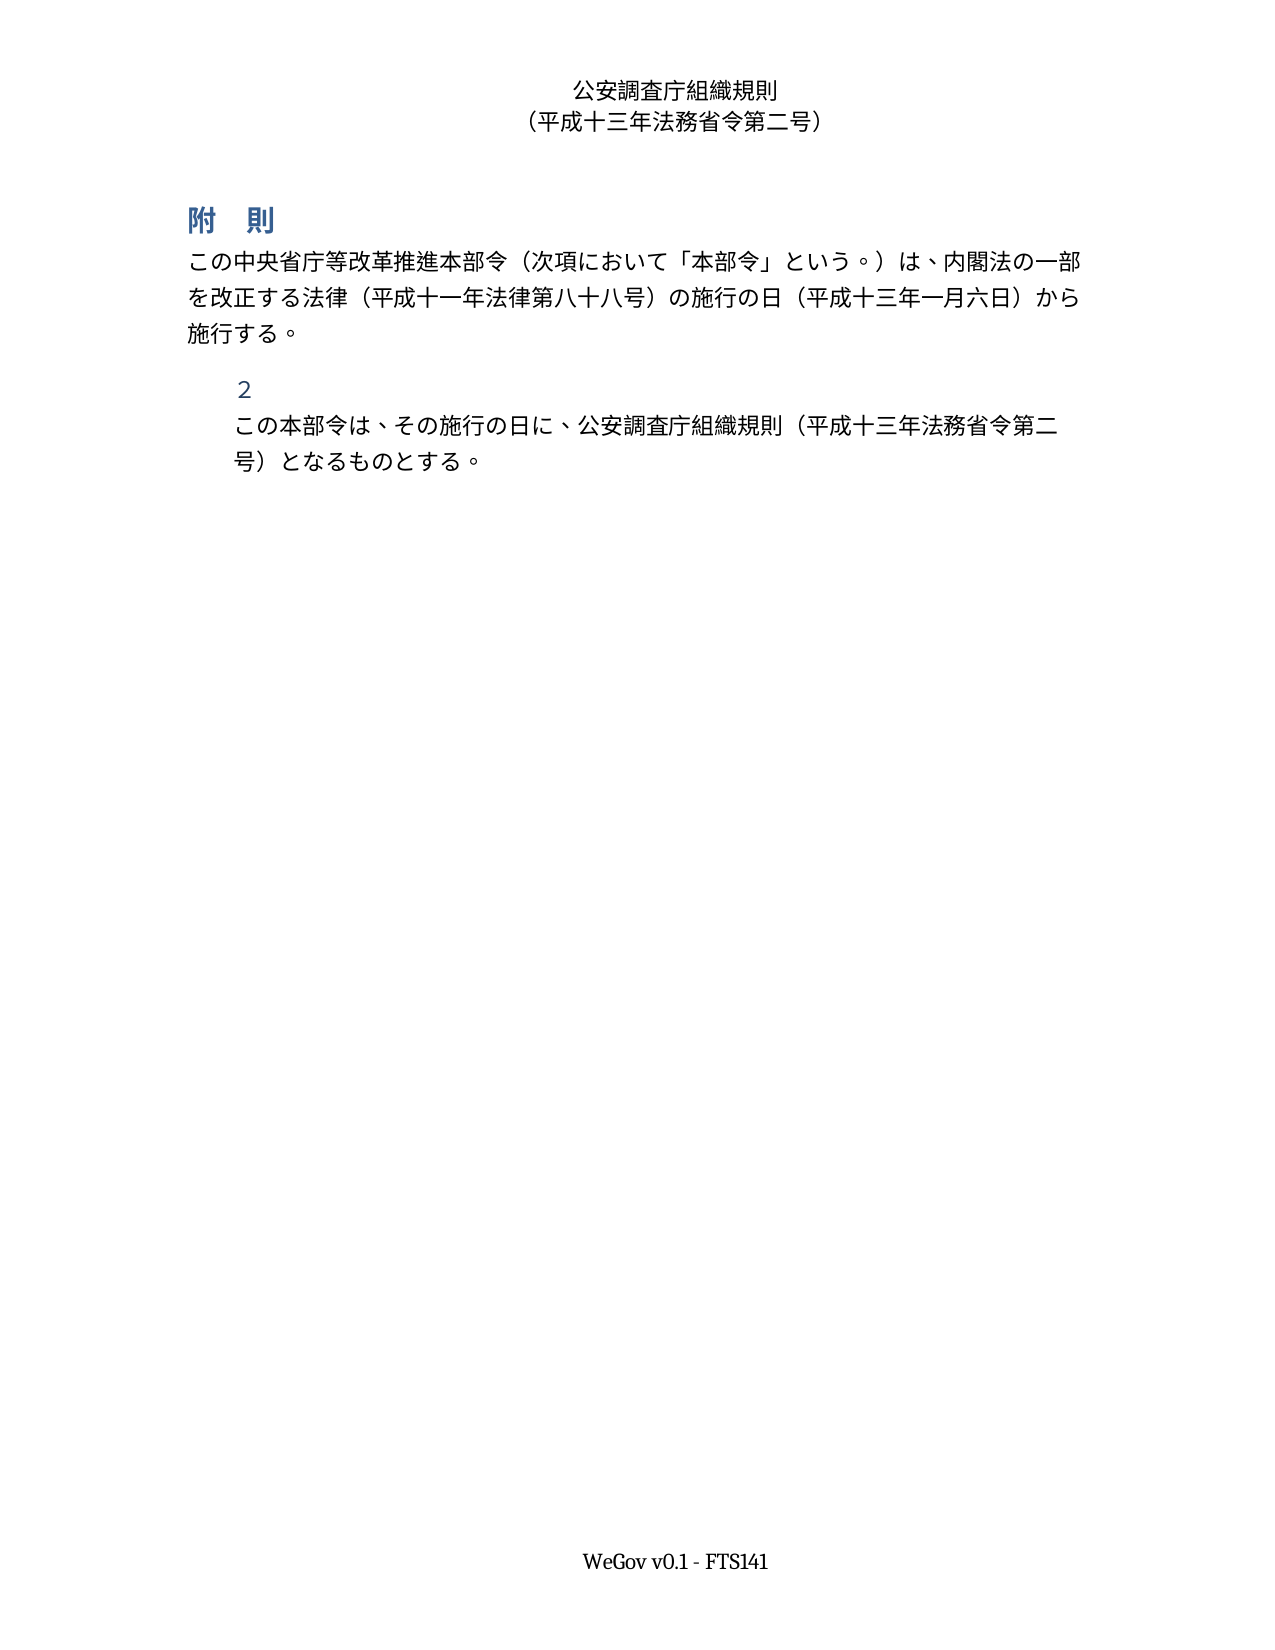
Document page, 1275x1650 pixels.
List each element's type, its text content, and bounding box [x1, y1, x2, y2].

subtitle ２ [233, 374, 1087, 406]
text この本部令は、その施行の日に、公安調査庁組織規則（平成十三年法務省令第二号）となるものとする。 [233, 410, 1087, 477]
text この中央省庁等改革推進本部令（次項において「本部令」という。）は、内閣法の一部を改正する法律（平成十一年法律第八十八号）の施行の日（平成十三年一月六日）から施行する。 [187, 246, 1087, 349]
subtitle 附 則 [187, 200, 1087, 240]
